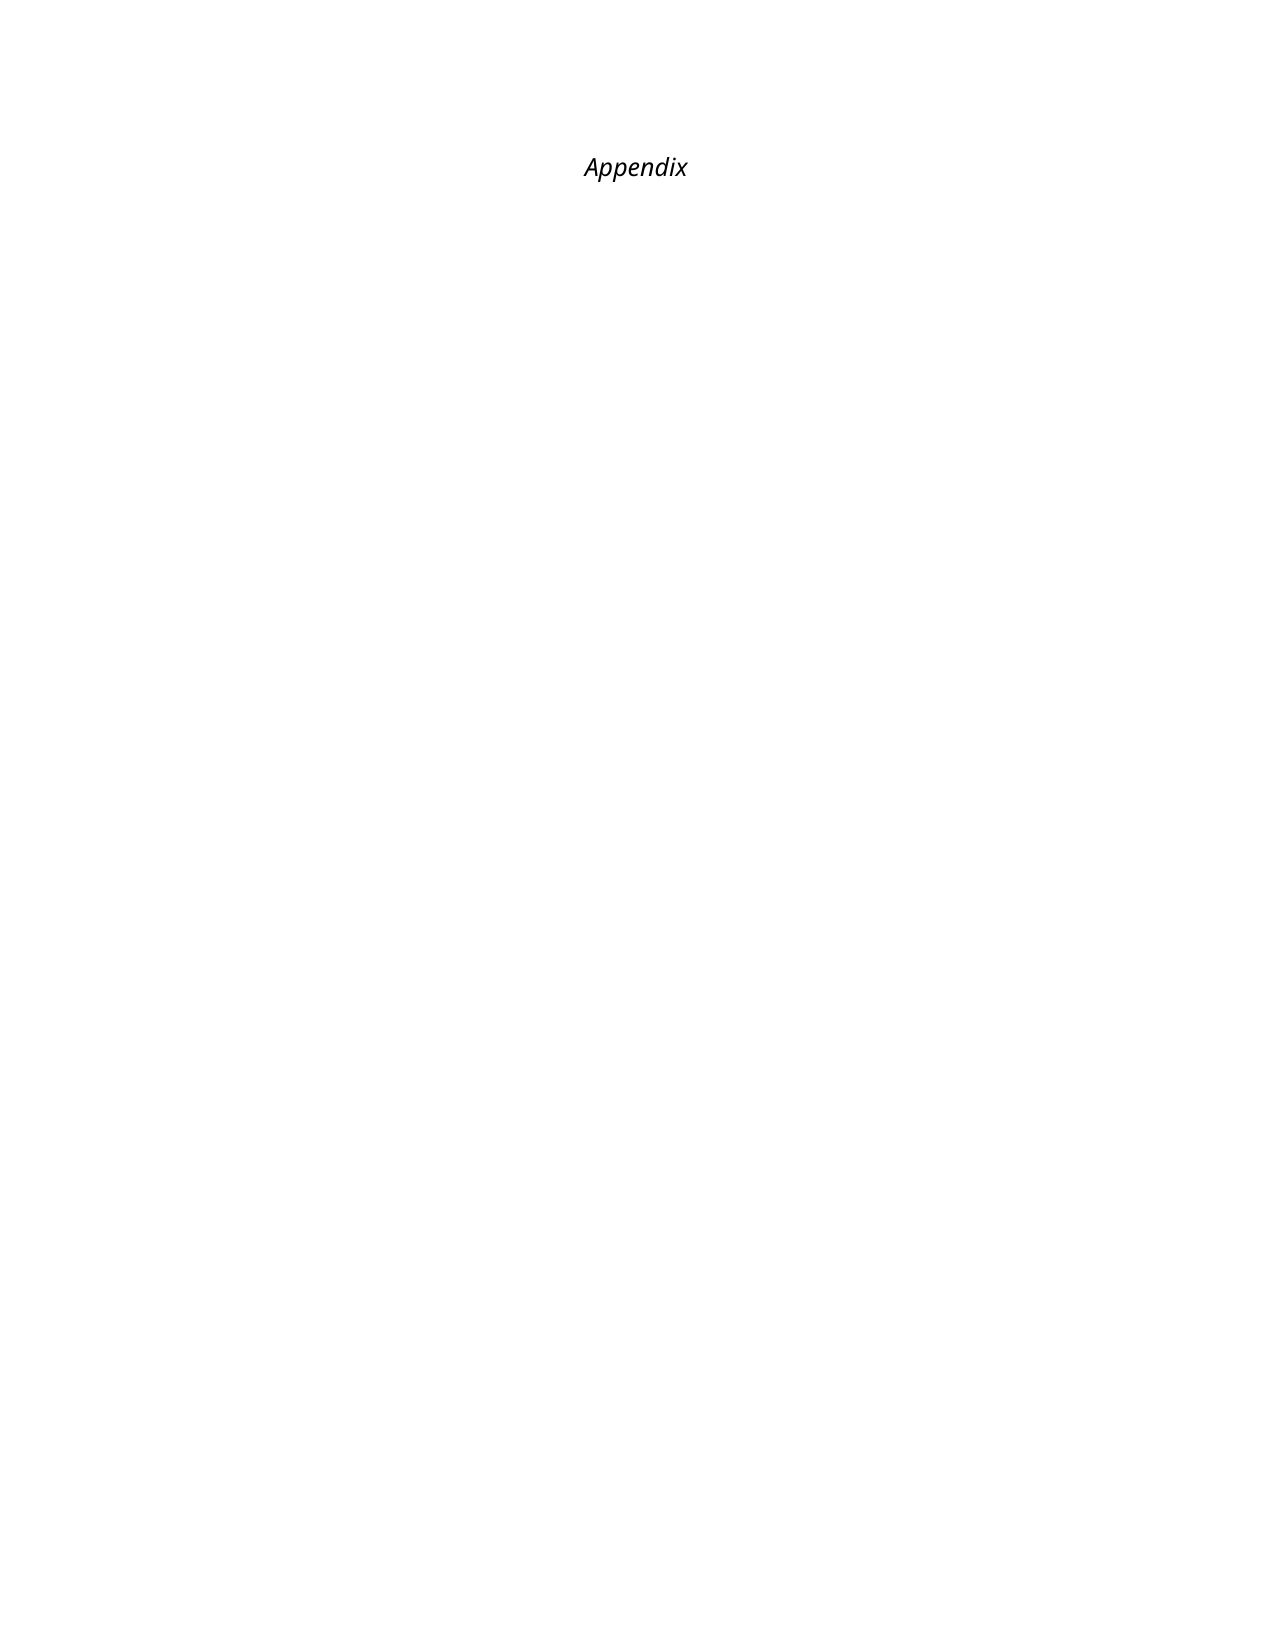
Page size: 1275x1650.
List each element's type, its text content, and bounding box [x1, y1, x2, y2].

text Appendix [150, 150, 1125, 184]
